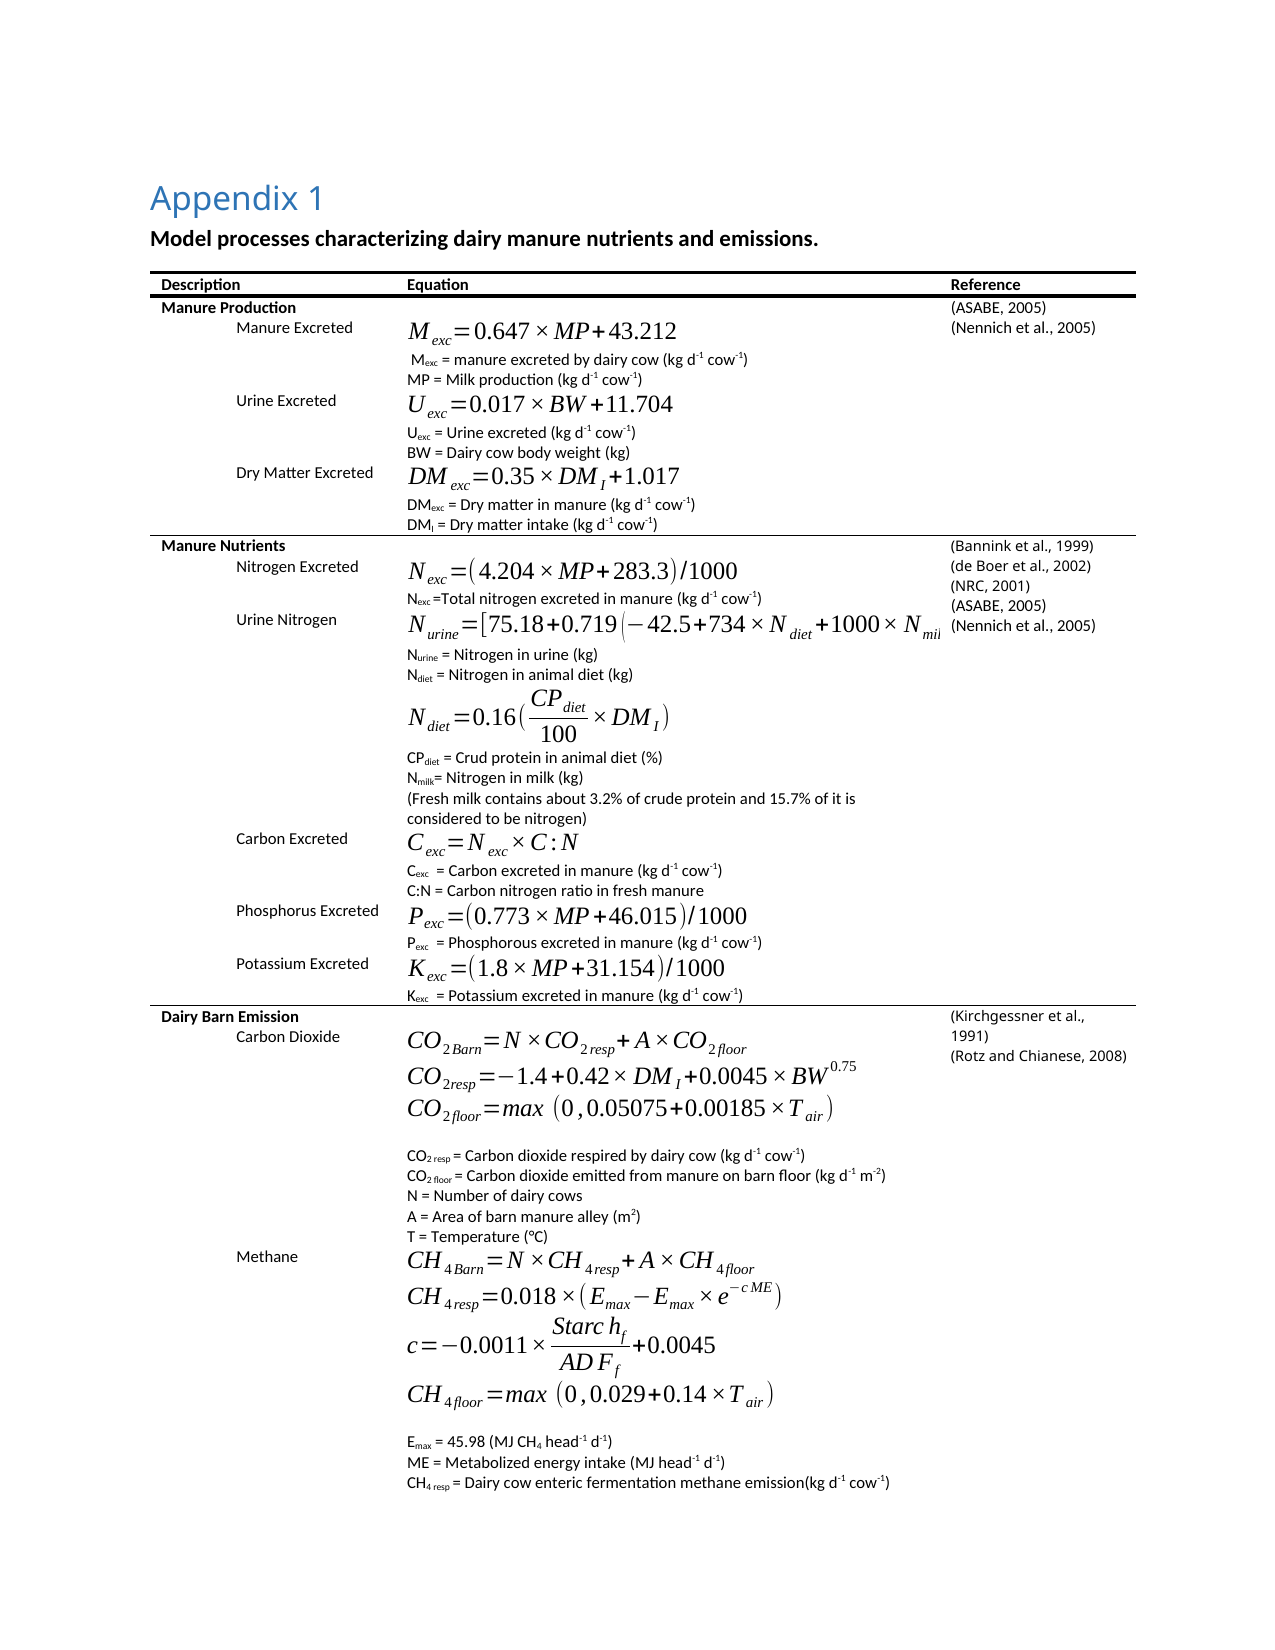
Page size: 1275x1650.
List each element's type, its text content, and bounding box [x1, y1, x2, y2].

table_cell Uexc = Urine excreted (kg d-1 cow-1) BW = Dairy cow body weight (kg) [396, 390, 939, 463]
table_cell Kexc = Potassium excreted in manure (kg d-1 cow-1) [396, 953, 939, 1005]
table_cell (ASABE, 2005) (Nennich et al., 2005) [939, 298, 1136, 535]
text Model processes characterizing dairy manure nutrients and emissions. [150, 224, 1125, 252]
table_cell Manure Nutrients Nitrogen Excreted [150, 536, 396, 608]
table_cell Dairy Barn Emission Carbon Dioxide [150, 1006, 396, 1247]
table_cell Manure Production Manure Excreted [150, 298, 396, 390]
table_cell Mexc = manure excreted by dairy cow (kg d-1 cow-1) MP = Milk production (kg d-1 cow-1) [396, 298, 939, 390]
table_cell Urine Nitrogen [150, 608, 396, 829]
table_header Reference [939, 274, 1136, 294]
table_cell Pexc = Phosphorous excreted in manure (kg d-1 cow-1) [396, 901, 939, 953]
table_cell Cexc = Carbon excreted in manure (kg d-1 cow-1) C:N = Carbon nitrogen ratio in fresh manure [396, 829, 939, 901]
table_cell DMexc = Dry matter in manure (kg d-1 cow-1) DMI = Dry matter intake (kg d-1 cow-1) [396, 463, 939, 535]
table_cell Nexc =Total nitrogen excreted in manure (kg d-1 cow-1) [396, 536, 939, 608]
table_cell Urine Excreted [150, 390, 396, 463]
table_cell (Bannink et al., 1999) (de Boer et al., 2002) (NRC, 2001) (ASABE, 2005) (Nennich et al., 2005) [939, 536, 1136, 1005]
table_cell CO2 resp = Carbon dioxide respired by dairy cow (kg d-1 cow-1) CO2 floor = Carbon dioxide emitted from manure on barn floor (kg d-1 m-2) N = Number of dairy cows A = Area of barn manure alley (m2) T = Temperature (°C) [396, 1006, 939, 1247]
table_cell Nurine = Nitrogen in urine (kg) Ndiet = Nitrogen in animal diet (kg) CPdiet = Crud protein in animal diet (%) Nmilk= Nitrogen in milk (kg) (Fresh milk contains about 3.2% of crude protein and 15.7% of it is considered to be nitrogen) [396, 608, 939, 829]
table_header Description [150, 274, 396, 294]
table_cell Phosphorus Excreted [150, 901, 396, 953]
table_header Equation [396, 274, 939, 294]
table_cell Methane [150, 1247, 396, 1492]
subtitle Appendix 1 [150, 175, 1125, 220]
table_cell Carbon Excreted [150, 829, 396, 901]
table_cell Dry Matter Excreted [150, 463, 396, 535]
table_cell Potassium Excreted [150, 953, 396, 1005]
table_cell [396, 1247, 939, 1492]
table_cell (Kirchgessner et al., 1991) (Rotz and Chianese, 2008) [939, 1006, 1136, 1492]
